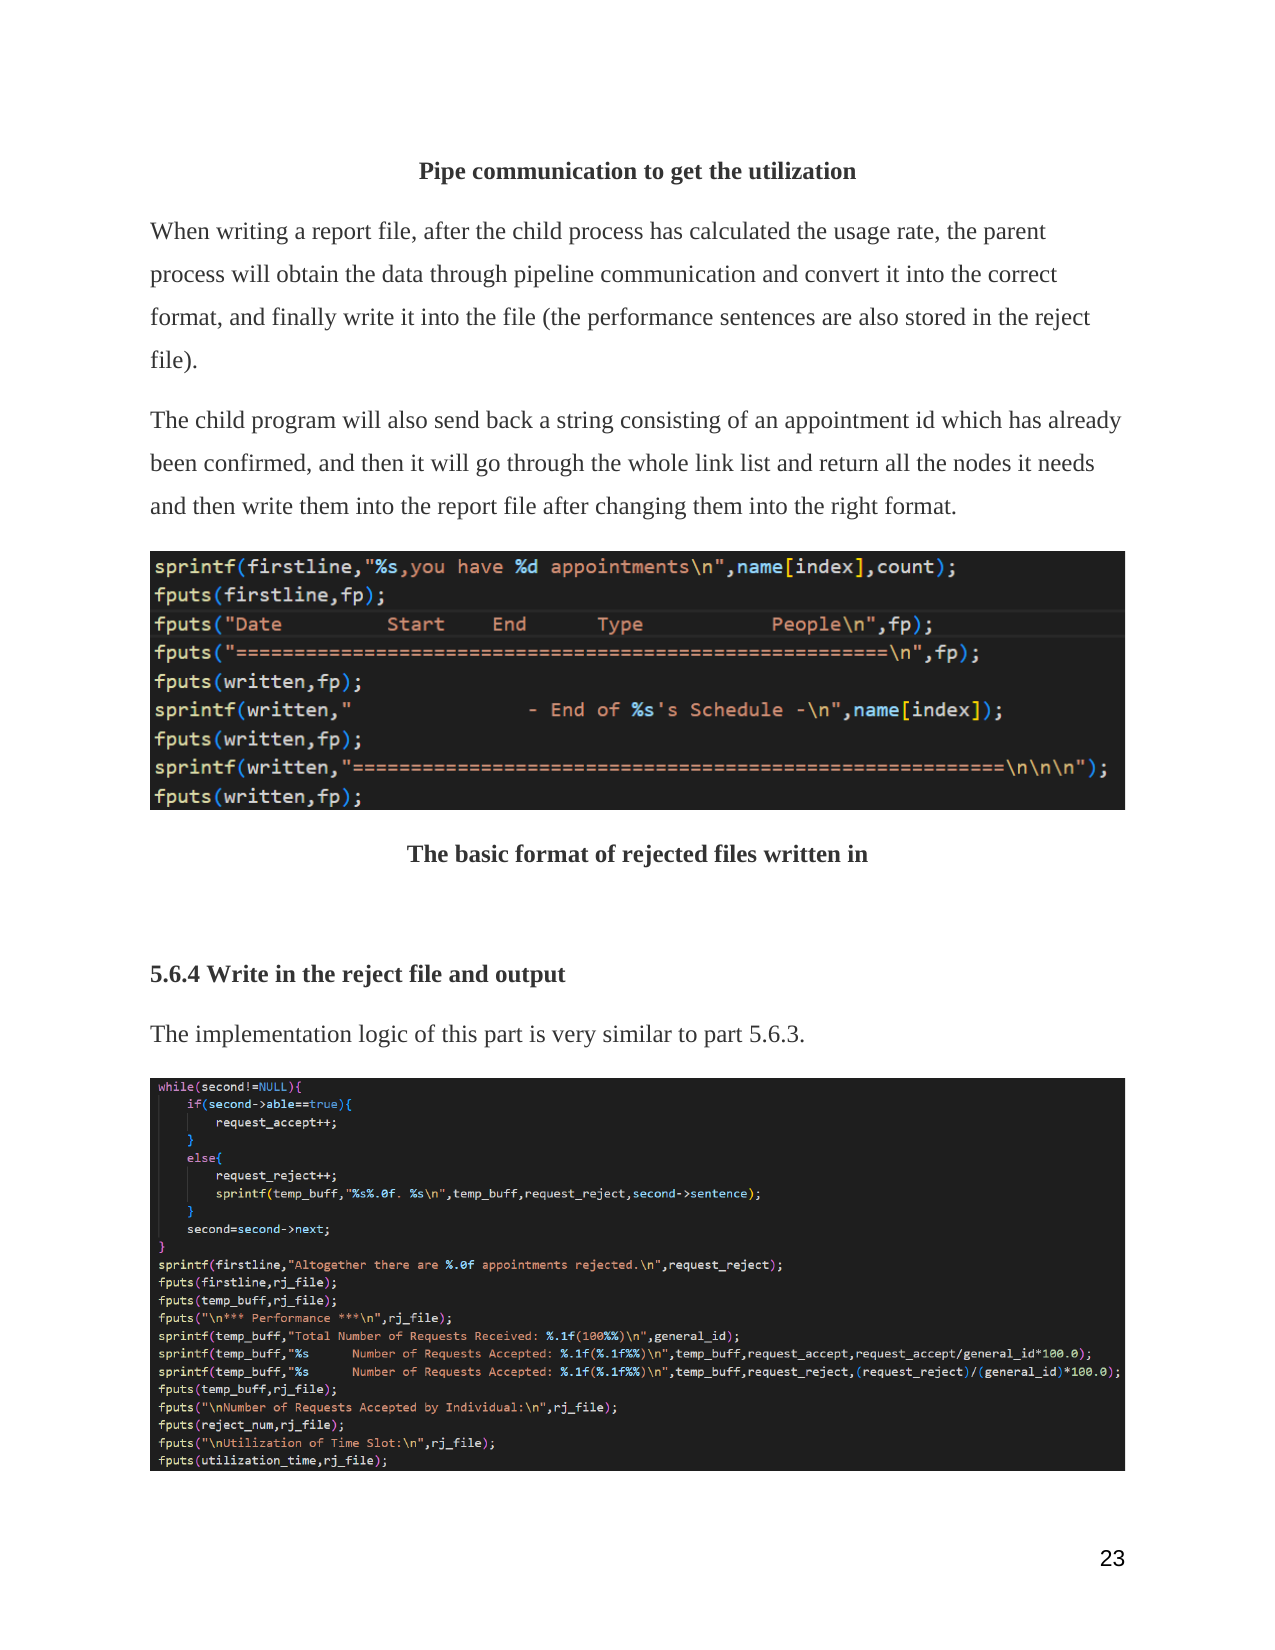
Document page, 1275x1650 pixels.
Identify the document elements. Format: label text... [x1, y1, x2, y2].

text The implementation logic of this part is very similar to part 5.6.3. [150, 1012, 1125, 1047]
text When writing a report file, after the child process has calculated the usage rate, the parent process will obtain the data through pipeline communication and convert it into the correct format, and finally write it into the file (the performance sentences are also stored in the reject file). [150, 210, 1125, 374]
text 5.6.4 Write in the reject file and output [150, 953, 1125, 988]
text The child program will also send back a string consisting of an appointment id which has already been confirmed, and then it will go through the whole link list and return all the nodes it needs and then write them into the report file after changing them into the right format. [150, 399, 1125, 520]
text Pipe communication to get the utilization [150, 150, 1125, 185]
picture [150, 551, 1125, 810]
text The basic format of rejected files written in [150, 833, 1125, 868]
picture [150, 1078, 1125, 1471]
